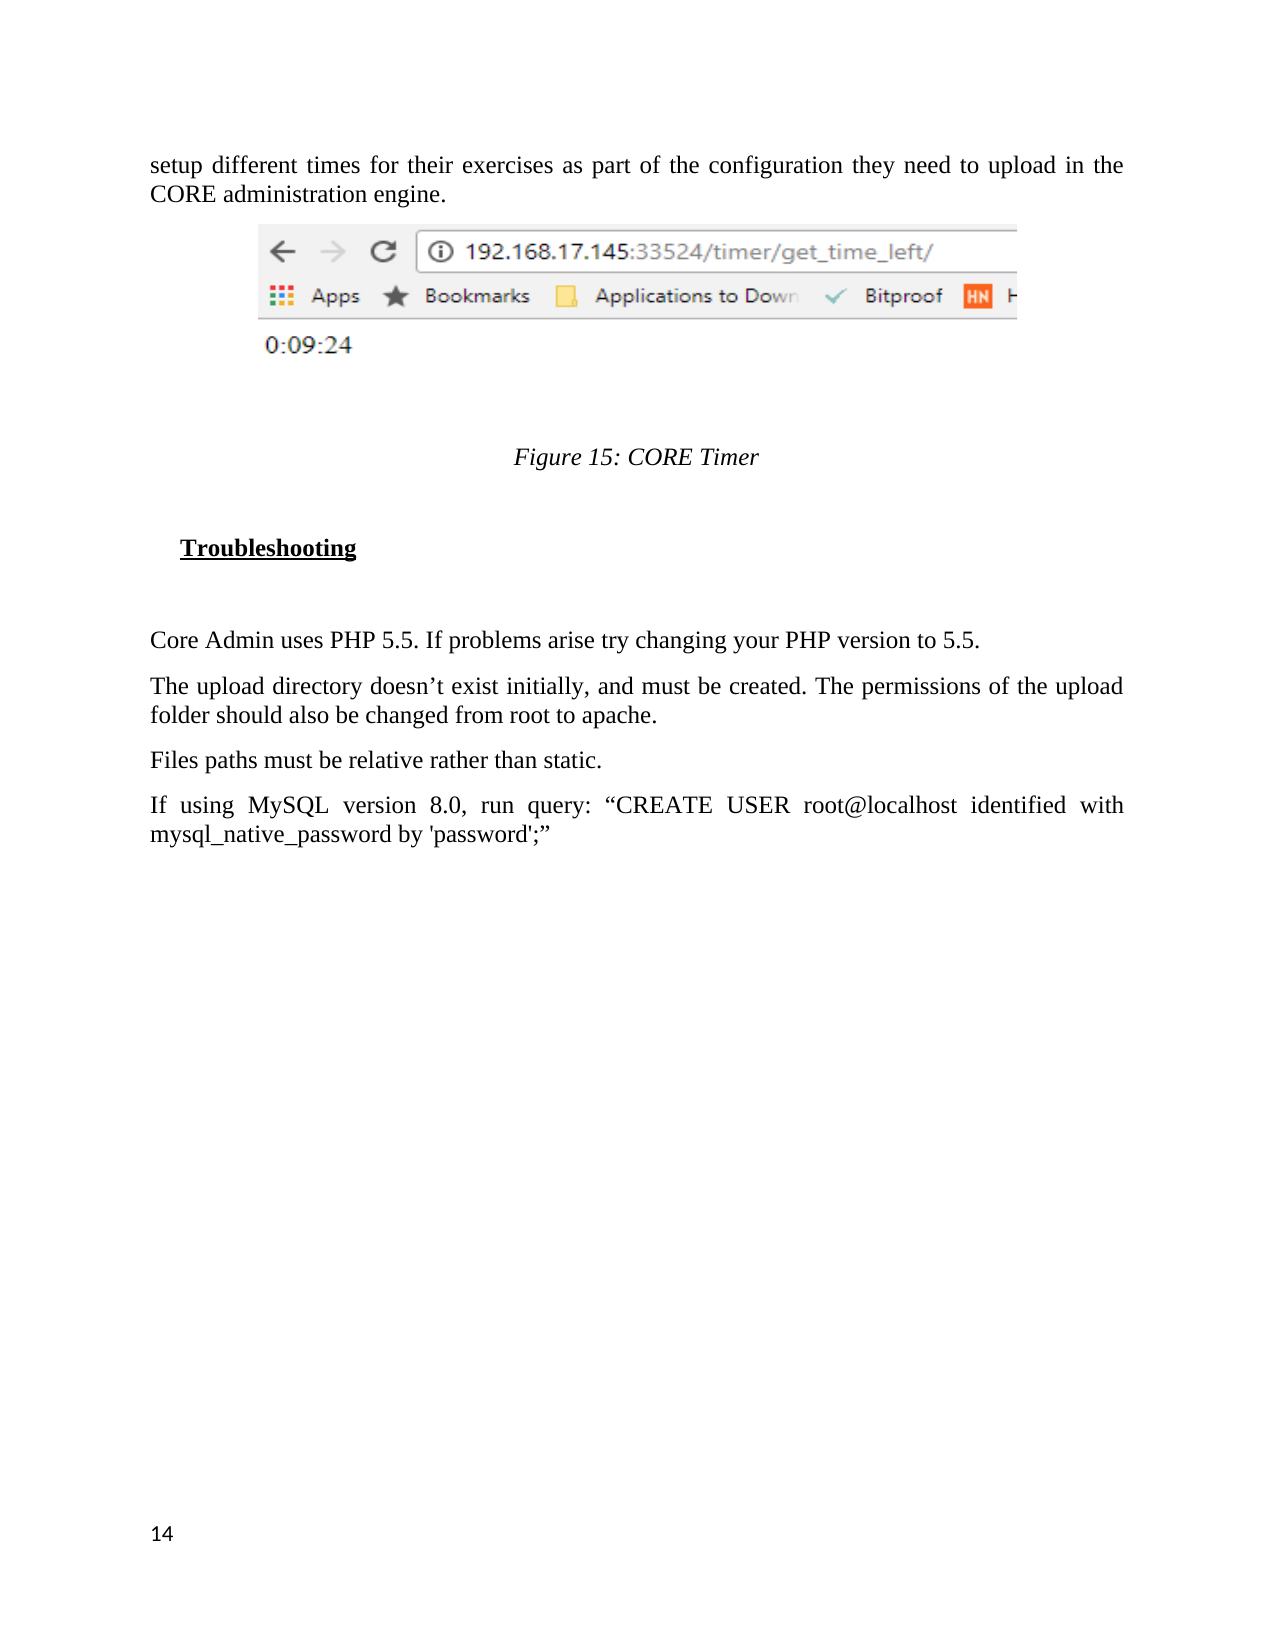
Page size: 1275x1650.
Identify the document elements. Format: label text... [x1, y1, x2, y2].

subtitle Troubleshooting [150, 533, 1125, 562]
text Core Admin uses PHP 5.5. If problems arise try changing your PHP version to 5.5. [150, 626, 1125, 654]
picture [258, 224, 1018, 426]
text If using MySQL version 8.0, run query: “CREATE USER root@localhost identified with mysql_native_password by 'password';” [150, 791, 1125, 848]
text The upload directory doesn’t exist initially, and must be created. The permissions of the upload folder should also be changed from root to apache. [150, 671, 1125, 728]
text Files paths must be relative rather than static. [150, 745, 1125, 774]
text Figure 15: CORE Timer [150, 442, 1125, 471]
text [150, 150, 1125, 207]
